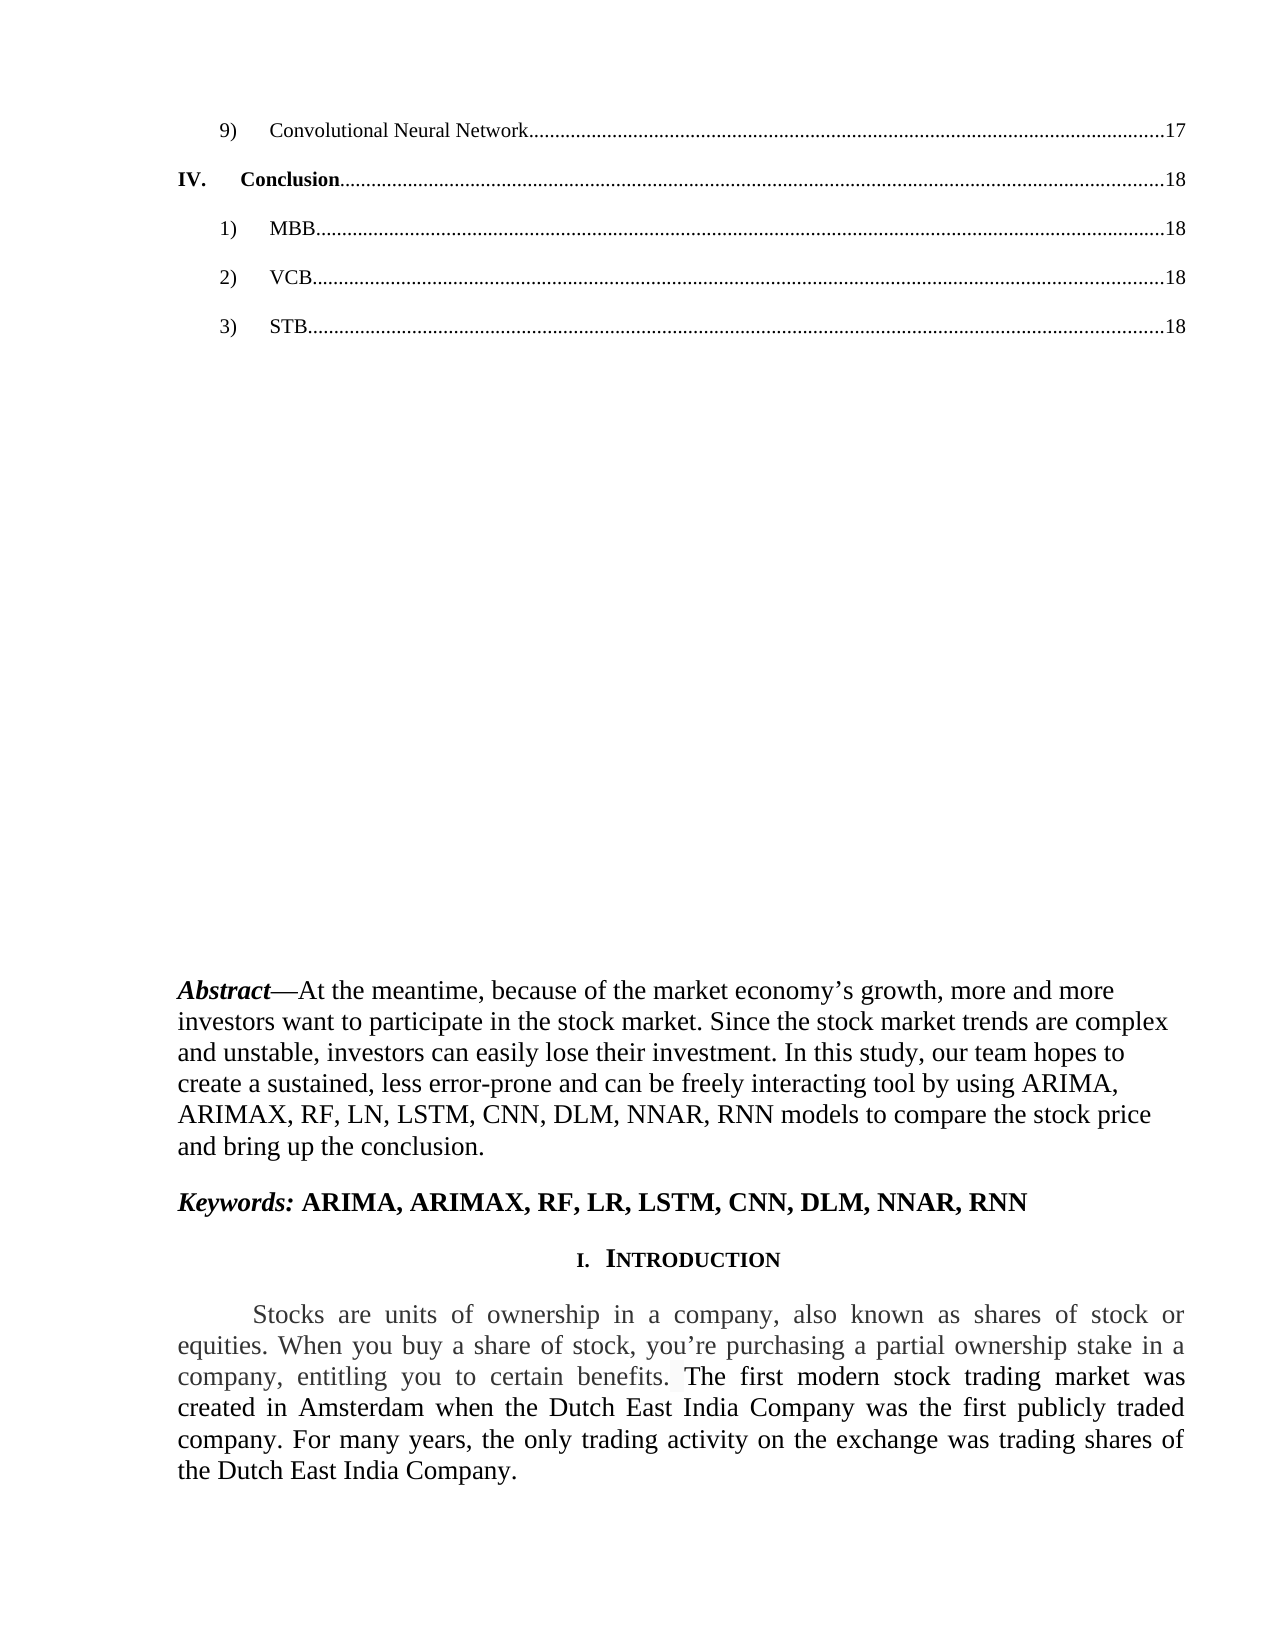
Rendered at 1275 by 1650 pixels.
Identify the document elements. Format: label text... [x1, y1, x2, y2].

text Stocks are units of ownership in a company, also known as shares of stock or equities. When you buy a share of stock, you’re purchasing a partial ownership stake in a company, entitling you to certain benefits. The first modern stock trading market was created in Amsterdam when the Dutch East India Company was the first publicly traded company. For many years, the only trading activity on the exchange was trading shares of the Dutch East India Company. [177, 1360, 1186, 1485]
text Abstract—At the meantime, because of the market economy’s growth, more and more investors want to participate in the stock market. Since the stock market trends are complex and unstable, investors can easily lose their investment. In this study, our team hopes to create a sustained, less error-prone and can be freely interacting tool by using ARIMA, ARIMAX, RF, LN, LSTM, CNN, DLM, NNAR, RNN models to compare the stock price and bring up the conclusion. [177, 974, 1186, 1161]
text Keywords: ARIMA, ARIMAX, RF, LR, LSTM, CNN, DLM, NNAR, RNN [177, 1186, 1186, 1217]
subtitle Introduction [177, 1242, 1186, 1273]
